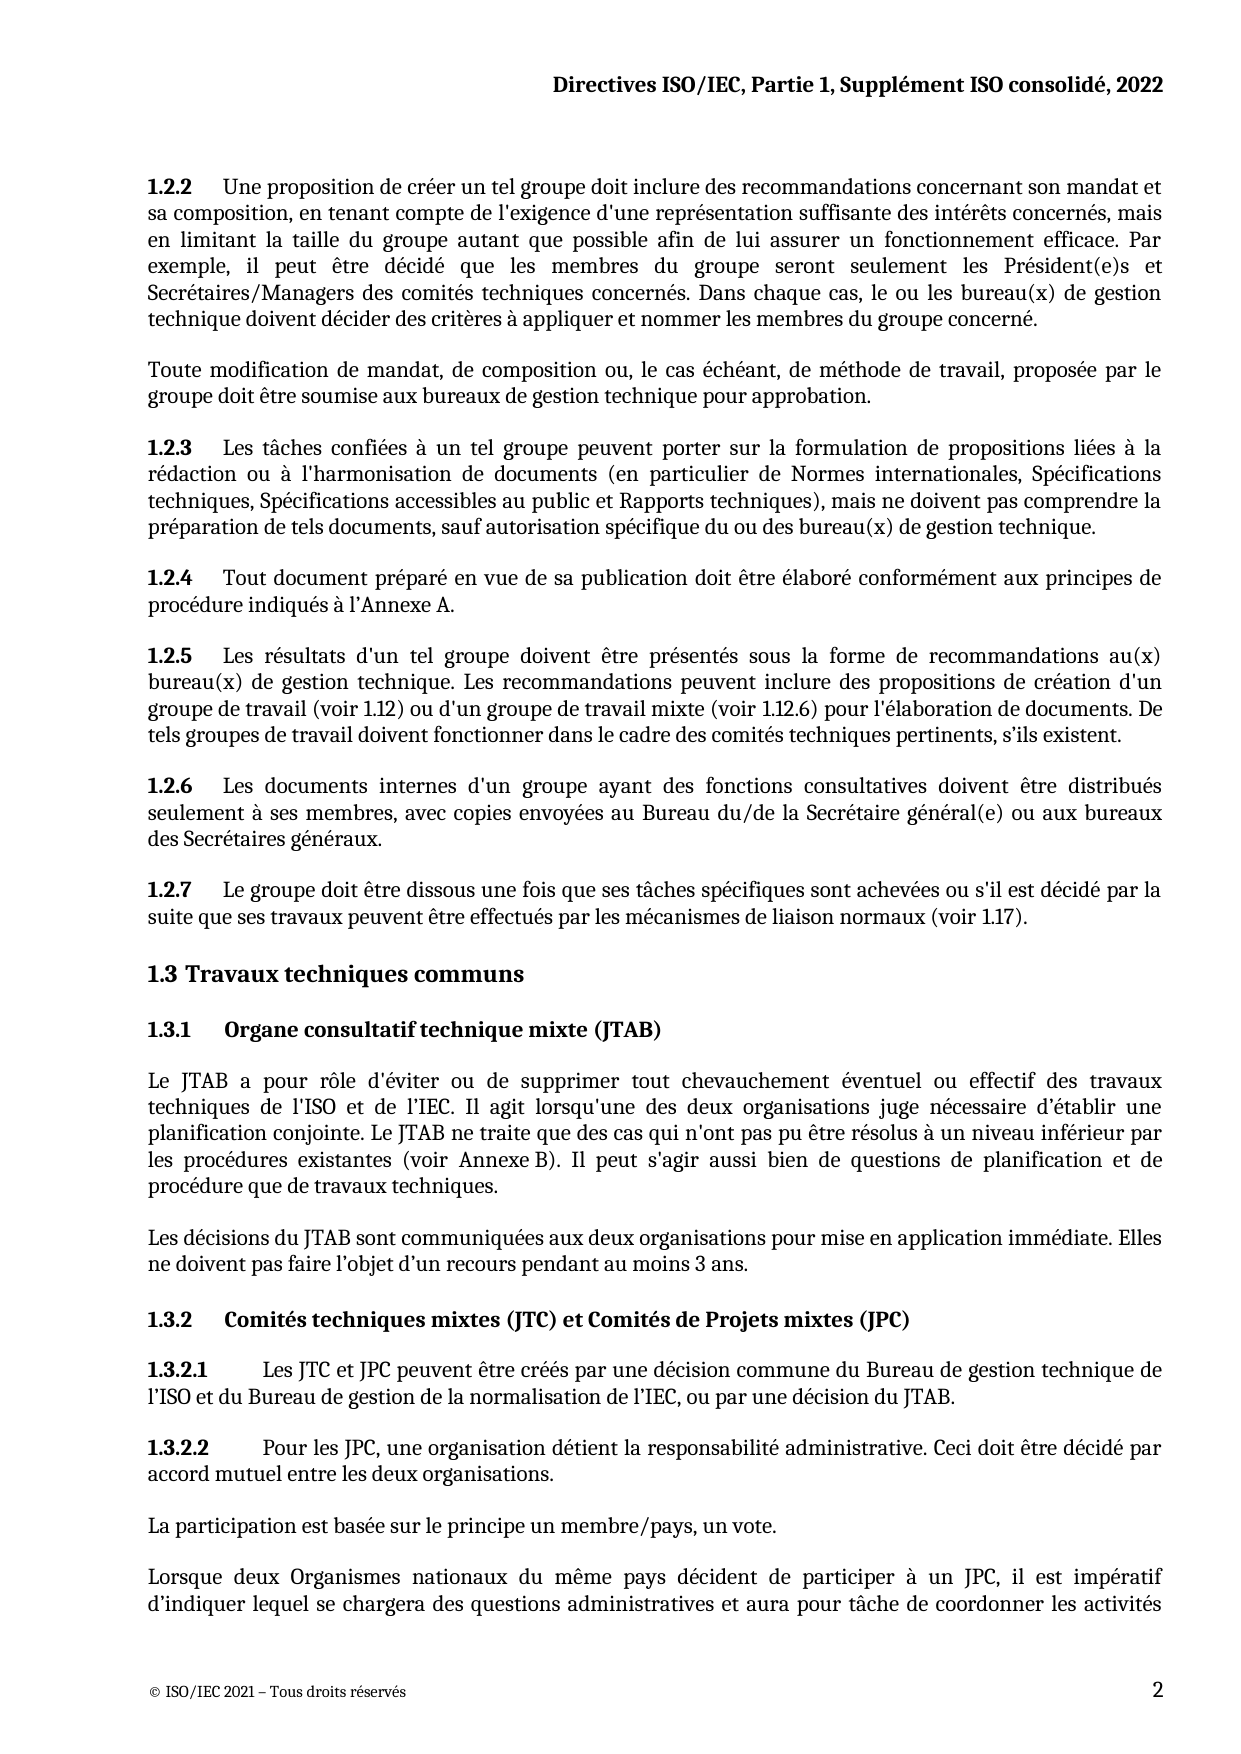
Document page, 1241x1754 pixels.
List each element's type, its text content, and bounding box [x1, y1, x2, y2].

text La participation est basée sur le principe un membre/pays, un vote. [148, 1513, 1163, 1539]
text 1.2.7 Le groupe doit être dissous une fois que ses tâches spécifiques sont achevées ou s'il est décidé par la suite que ses travaux peuvent être effectués par les mécanismes de liaison normaux (voir 1.17). [148, 877, 1163, 930]
text 1.2.4 Tout document préparé en vue de sa publication doit être élaboré conformément aux principes de procédure indiqués à l’Annexe A. [148, 565, 1163, 618]
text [148, 1564, 1163, 1617]
text 1.3.2.1 Les JTC et JPC peuvent être créés par une décision commune du Bureau de gestion technique de l’ISO et du Bureau de gestion de la normalisation de l’IEC, ou par une décision du JTAB. [148, 1357, 1163, 1410]
subtitle Travaux techniques communs [148, 961, 1163, 987]
text Toute modification de mandat, de composition ou, le cas échéant, de méthode de travail, proposée par le groupe doit être soumise aux bureaux de gestion technique pour approbation. [148, 357, 1163, 410]
text Le JTAB a pour rôle d'éviter ou de supprimer tout chevauchement éventuel ou effectif des travaux techniques de l'ISO et de l’IEC. Il agit lorsqu'une des deux organisations juge nécessaire d’établir une planification conjointe. Le JTAB ne traite que des cas qui n'ont pas pu être résolus à un niveau inférieur par les procédures existantes (voir Annexe B). Il peut s'agir aussi bien de questions de planification et de procédure que de travaux techniques. [148, 1067, 1163, 1199]
text Les décisions du JTAB sont communiquées aux deux organisations pour mise en application immédiate. Elles ne doivent pas faire l’objet d’un recours pendant au moins 3 ans. [148, 1224, 1163, 1277]
text 1.2.2 Une proposition de créer un tel groupe doit inclure des recommandations concernant son mandat et sa composition, en tenant compte de l'exigence d'une représentation suffisante des intérêts concernés, mais en limitant la taille du groupe autant que possible afin de lui assurer un fonctionnement efficace. Par exemple, il peut être décidé que les membres du groupe seront seulement les Président(e)s et Secrétaires/Managers des comités techniques concernés. Dans chaque cas, le ou les bureau(x) de gestion technique doivent décider des critères à appliquer et nommer les membres du groupe concerné. [148, 174, 1163, 332]
text 1.3.2.2 Pour les JPC, une organisation détient la responsabilité administrative. Ceci doit être décidé par accord mutuel entre les deux organisations. [148, 1435, 1163, 1488]
text 1.2.3 Les tâches confiées à un tel groupe peuvent porter sur la formulation de propositions liées à la rédaction ou à l'harmonisation de documents (en particulier de Normes internationales, Spécifications techniques, Spécifications accessibles au public et Rapports techniques), mais ne doivent pas comprendre la préparation de tels documents, sauf autorisation spécifique du ou des bureau(x) de gestion technique. [148, 435, 1163, 540]
subtitle Organe consultatif technique mixte (JTAB) [148, 1018, 1163, 1042]
text 1.2.6 Les documents internes d'un groupe ayant des fonctions consultatives doivent être distribués seulement à ses membres, avec copies envoyées au Bureau du/de la Secrétaire général(e) ou aux bureaux des Secrétaires généraux. [148, 773, 1163, 852]
text 1.2.5 Les résultats d'un tel groupe doivent être présentés sous la forme de recommandations au(x) bureau(x) de gestion technique. Les recommandations peuvent inclure des propositions de création d'un groupe de travail (voir 1.12) ou d'un groupe de travail mixte (voir 1.12.6) pour l'élaboration de documents. De tels groupes de travail doivent fonctionner dans le cadre des comités techniques pertinents, s’ils existent. [148, 643, 1163, 748]
subtitle Comités techniques mixtes (JTC) et Comités de Projets mixtes (JPC) [148, 1308, 1163, 1332]
